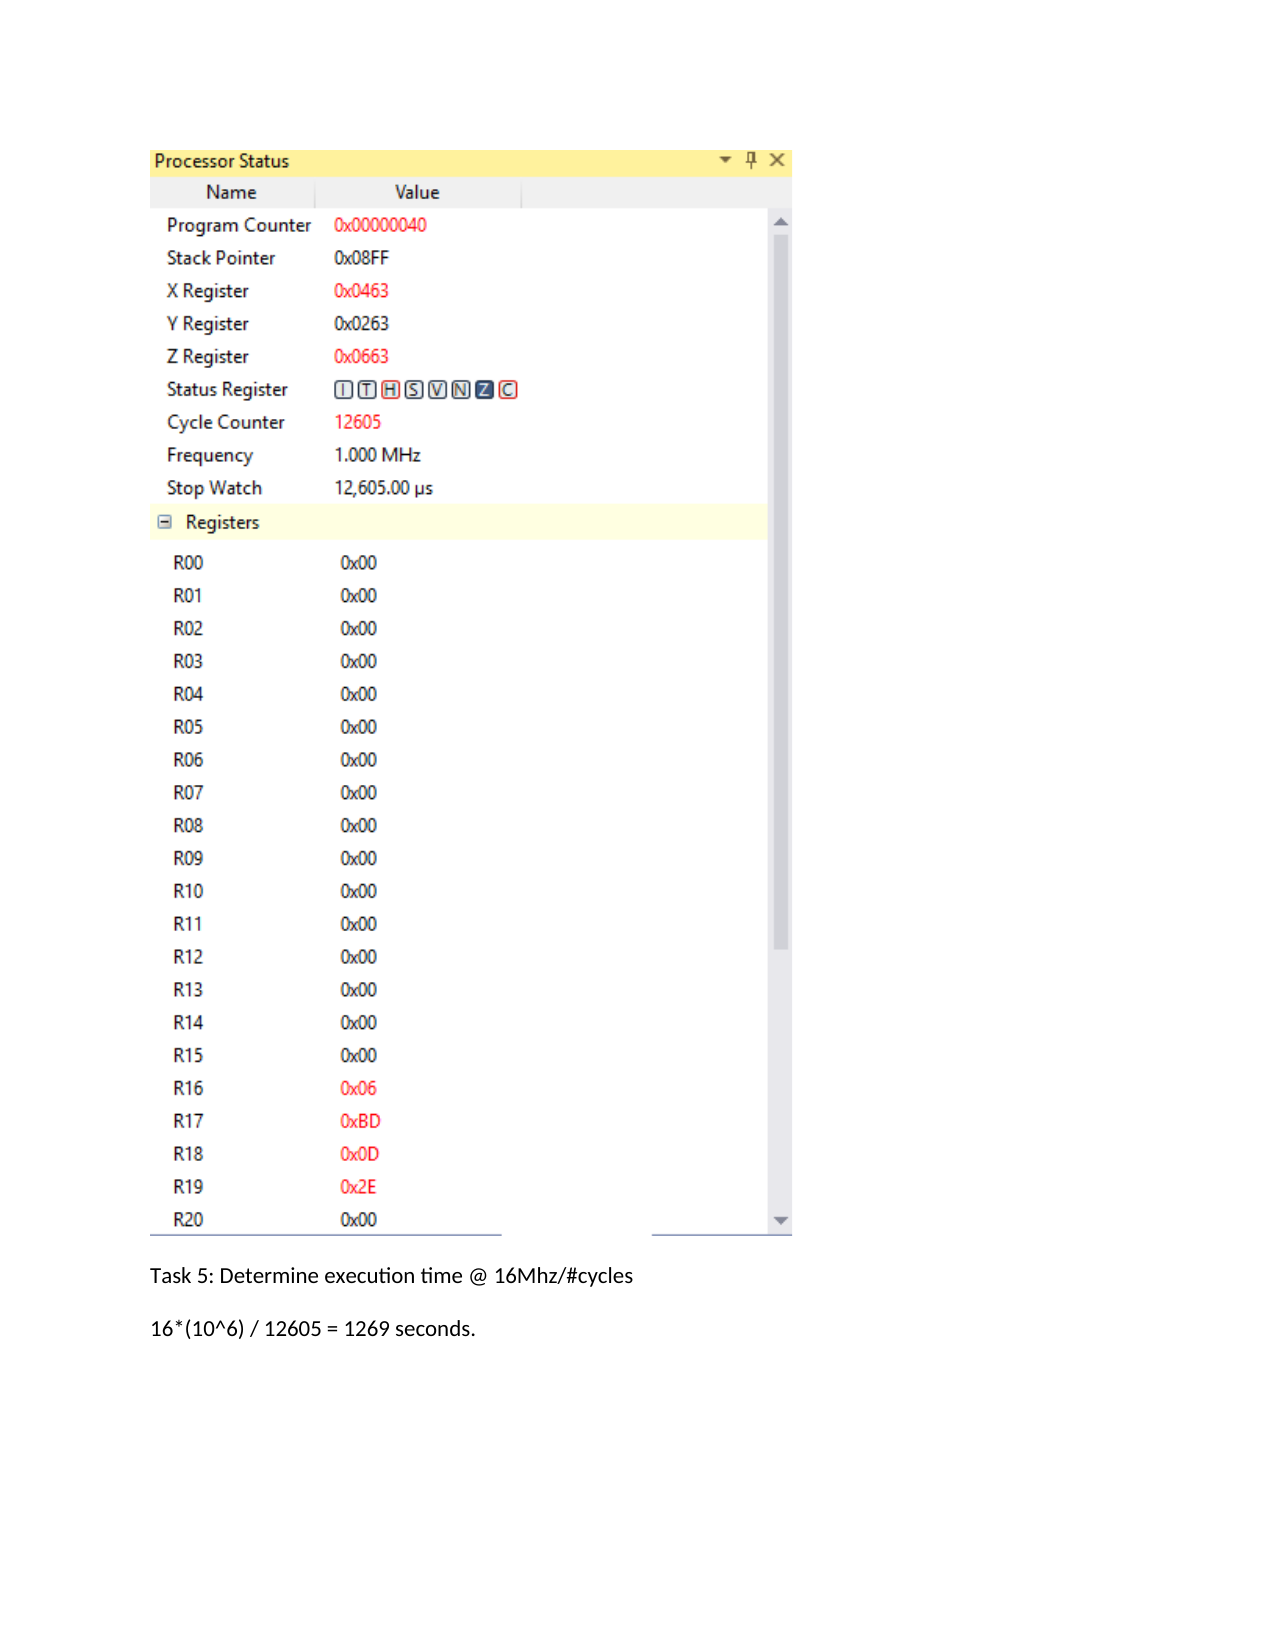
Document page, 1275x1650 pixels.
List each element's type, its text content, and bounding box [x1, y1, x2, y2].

text Task 5: Determine execution time @ 16Mhz/#cycles [150, 1261, 1125, 1289]
picture [150, 150, 793, 1236]
text 16*(10^6) / 12605 = 1269 seconds. [150, 1314, 1125, 1342]
